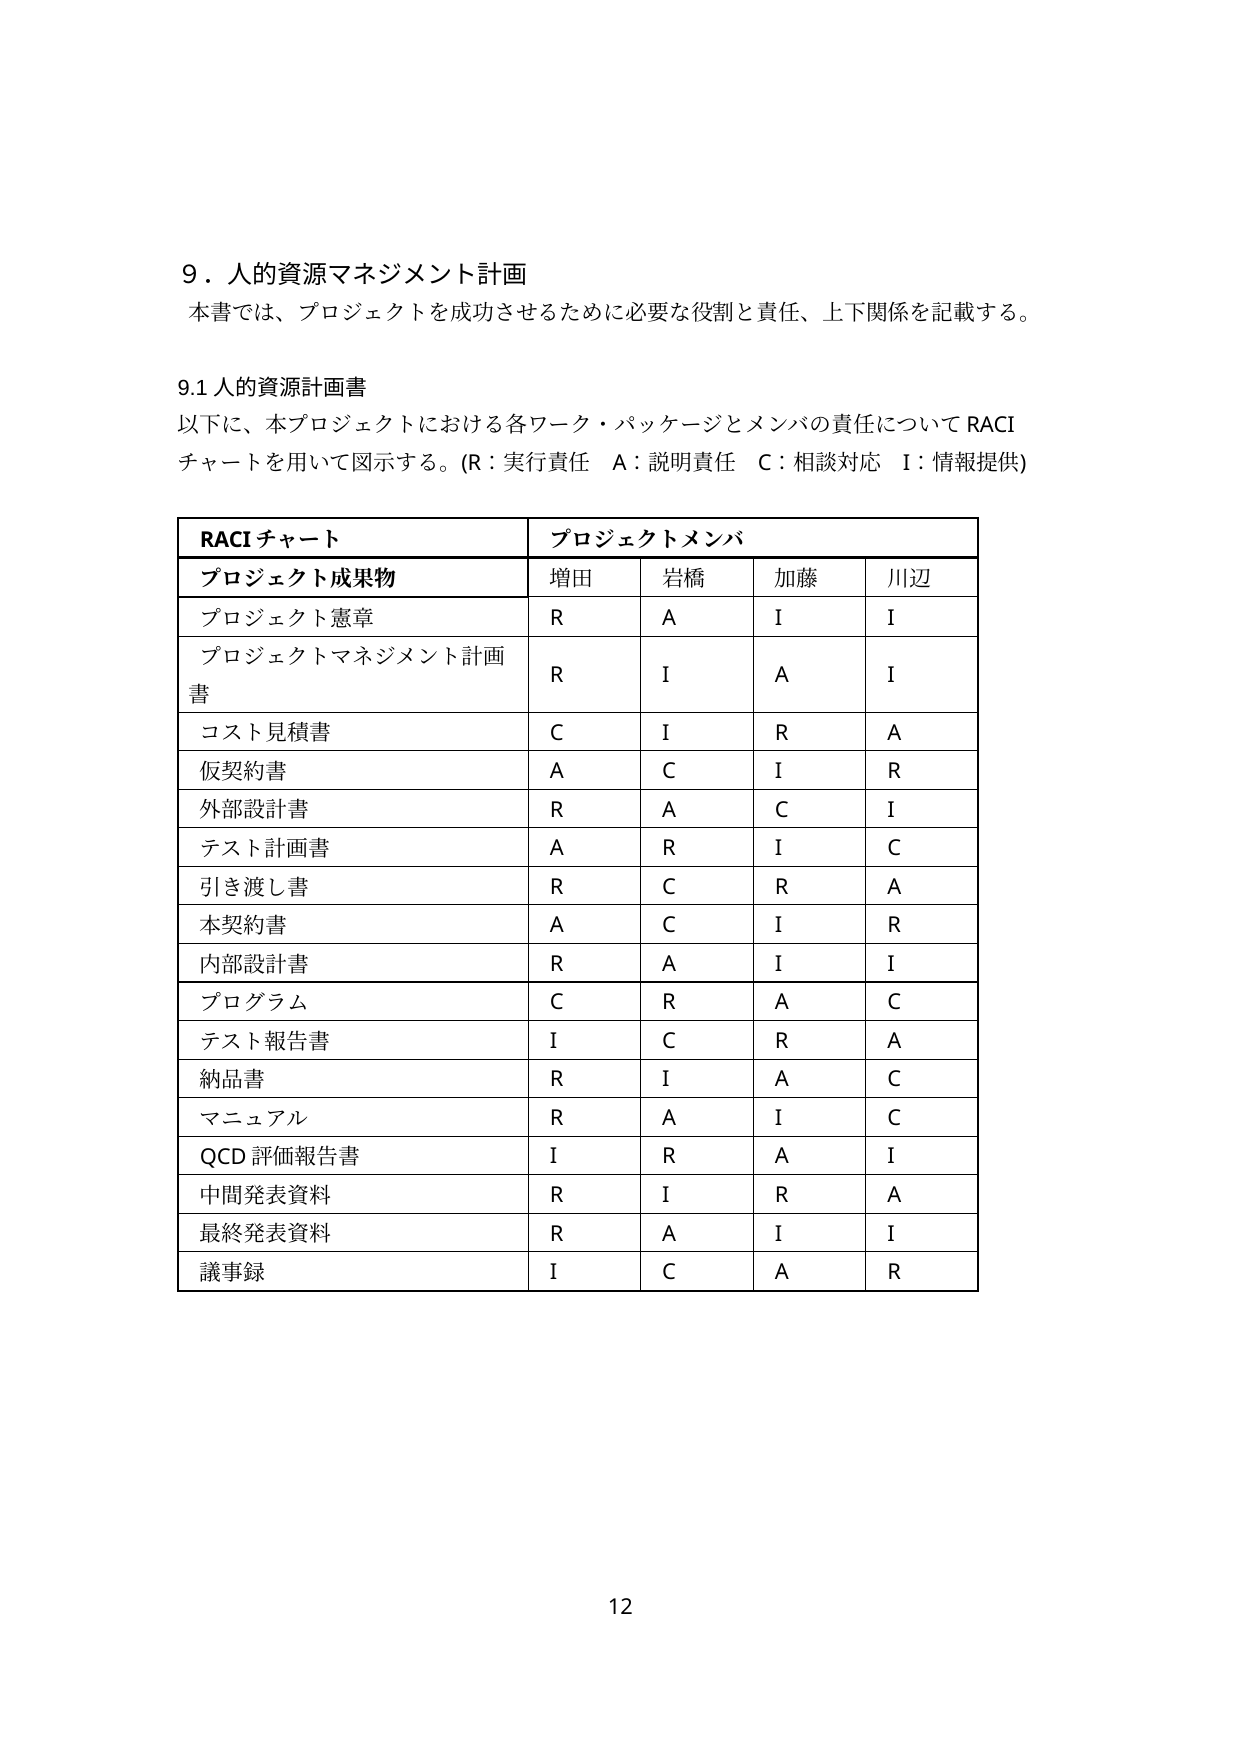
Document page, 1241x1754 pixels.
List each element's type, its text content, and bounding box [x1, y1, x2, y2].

table_cell R [529, 790, 640, 827]
table_cell 増田 [529, 559, 640, 596]
table_cell I [754, 1098, 865, 1136]
table_cell コスト見積書 [179, 713, 528, 750]
table_cell A [641, 597, 753, 636]
subtitle 9.1 人的資源計画書 [177, 367, 1063, 404]
table_cell I [866, 597, 977, 636]
table_cell C [641, 867, 753, 904]
table_cell I [641, 1175, 753, 1213]
table_cell R [529, 1098, 640, 1136]
table_cell 最終発表資料 [179, 1214, 528, 1251]
table_cell I [866, 790, 977, 827]
table_cell I [866, 637, 977, 712]
table_cell I [754, 828, 865, 866]
table_cell 本契約書 [179, 905, 528, 943]
table_cell 川辺 [866, 559, 977, 596]
table_cell R [866, 1252, 977, 1290]
table_cell C [641, 1021, 753, 1058]
table_cell C [866, 1098, 977, 1136]
text 以下に、本プロジェクトにおける各ワーク・パッケージとメンバの責任についてRACIチャートを用いて図示する。(R：実行責任 A：説明責任 C：相談対応 I：情報提供) [177, 404, 1063, 479]
table_cell プロジェクト憲章 [179, 598, 528, 636]
table_cell C [641, 1252, 753, 1290]
table_cell 仮契約書 [179, 751, 528, 789]
table_cell I [641, 713, 753, 750]
table_cell I [754, 944, 865, 981]
subtitle ９．人的資源マネジメント計画 [177, 254, 1063, 292]
table_cell C [866, 828, 977, 866]
table_cell A [754, 637, 865, 712]
table_cell R [641, 828, 753, 866]
table_cell I [641, 1060, 753, 1097]
table_cell テスト報告書 [179, 1021, 528, 1058]
table_cell R [529, 867, 640, 904]
table_cell C [866, 1060, 977, 1097]
table_cell I [529, 1021, 640, 1058]
table_cell C [866, 983, 977, 1020]
table_cell 引き渡し書 [179, 867, 528, 904]
table_cell A [754, 983, 865, 1020]
table_cell A [641, 1098, 753, 1136]
table_cell R [754, 713, 865, 750]
table_cell A [866, 867, 977, 904]
table_cell 岩橋 [641, 559, 753, 596]
table_cell QCD評価報告書 [179, 1137, 528, 1174]
table_cell A [529, 751, 640, 789]
table_cell R [529, 1175, 640, 1213]
table_cell A [754, 1060, 865, 1097]
table_cell R [641, 1137, 753, 1174]
table_cell R [754, 1175, 865, 1213]
table_cell I [866, 1137, 977, 1174]
table_cell 外部設計書 [179, 790, 528, 827]
table_cell R [529, 637, 640, 712]
table_cell A [754, 1137, 865, 1174]
table_cell A [529, 905, 640, 943]
table_cell C [641, 751, 753, 789]
table_cell I [754, 597, 865, 636]
table_cell C [754, 790, 865, 827]
table_cell R [641, 983, 753, 1020]
table_cell 納品書 [179, 1060, 528, 1097]
table_cell R [529, 597, 640, 636]
table_cell A [529, 828, 640, 866]
table_cell プロジェクトマネジメント計画書 [179, 637, 528, 712]
table_cell A [641, 790, 753, 827]
table_cell R [754, 1021, 865, 1058]
table_header プロジェクトメンバ [529, 519, 977, 556]
table_cell プロジェクト成果物 [179, 559, 527, 596]
text 本書では、プロジェクトを成功させるために必要な役割と責任、上下関係を記載する。 [177, 292, 1063, 329]
table_cell R [866, 905, 977, 943]
table_cell R [529, 1060, 640, 1097]
table_cell R [529, 944, 640, 981]
table_cell 内部設計書 [179, 944, 528, 981]
table_cell R [866, 751, 977, 789]
table_cell 議事録 [179, 1252, 528, 1290]
table_cell R [754, 867, 865, 904]
table_cell I [754, 751, 865, 789]
table_cell I [529, 1137, 640, 1174]
table_cell I [641, 637, 753, 712]
table_cell C [529, 713, 640, 750]
table_cell I [529, 1252, 640, 1290]
table_cell テスト計画書 [179, 828, 528, 866]
table_cell I [754, 905, 865, 943]
table_cell A [866, 1021, 977, 1058]
table_cell A [754, 1252, 865, 1290]
table_cell マニュアル [179, 1098, 528, 1136]
table_header RACIチャート [179, 519, 527, 556]
table_cell I [866, 944, 977, 981]
table_cell A [641, 1214, 753, 1251]
table_cell 中間発表資料 [179, 1175, 528, 1213]
table_cell I [754, 1214, 865, 1251]
table_cell プログラム [179, 983, 528, 1020]
table_cell A [866, 713, 977, 750]
table_cell A [866, 1175, 977, 1213]
table_cell 加藤 [754, 559, 865, 596]
table_cell C [529, 983, 640, 1020]
table_cell R [529, 1214, 640, 1251]
table_cell I [866, 1214, 977, 1251]
table_cell C [641, 905, 753, 943]
table_cell A [641, 944, 753, 981]
